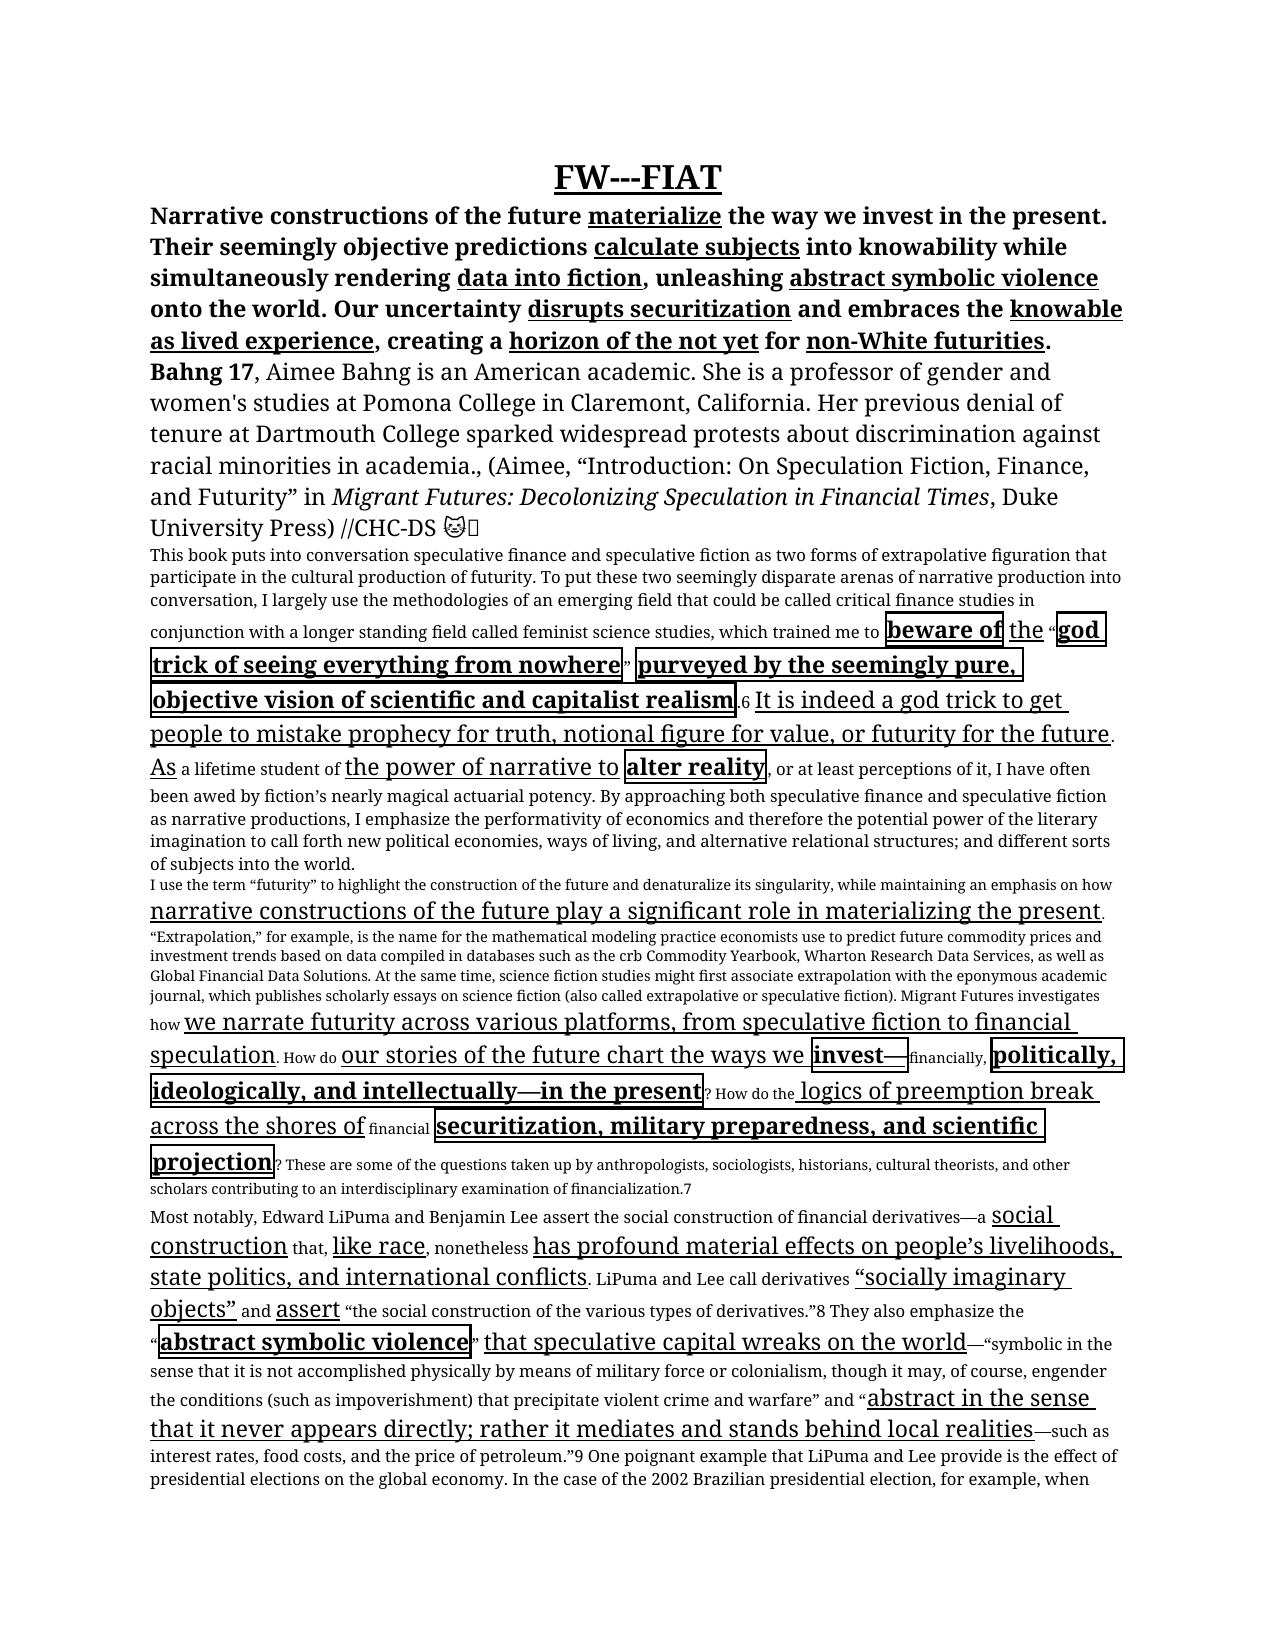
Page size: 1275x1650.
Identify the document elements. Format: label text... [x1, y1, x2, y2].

text Bahng 17, Aimee Bahng is an American academic. She is a professor of gender and women's studies at Pomona College in Claremont, California. Her previous denial of tenure at Dartmouth College sparked widespread protests about discrimination against racial minorities in academia., (Aimee, “Introduction: On Speculation Fiction, Finance, and Futurity” in Migrant Futures: Decolonizing Speculation in Financial Times, Duke University Press) //CHC-DS 🐱‍👤 [150, 356, 1125, 543]
subtitle FW---Fiat [150, 154, 1125, 199]
subtitle Narrative constructions of the future materialize the way we invest in the present. Their seemingly objective predictions calculate subjects into knowability while simultaneously rendering data into fiction, unleashing abstract symbolic violence onto the world. Our uncertainty disrupts securitization and embraces the knowable as lived experience, creating a horizon of the not yet for non-White futurities. [150, 199, 1125, 356]
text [150, 1199, 1125, 1490]
text I use the term “futurity” to highlight the construction of the future and denaturalize its singularity, while maintaining an emphasis on how narrative constructions of the future play a significant role in materializing the present. “Extrapolation,” for example, is the name for the mathematical modeling practice economists use to predict future commodity prices and investment trends based on data compiled in databases such as the crb Commodity Yearbook, Wharton Research Data Services, as well as Global Financial Data Solutions. At the same time, science fiction studies might first associate extrapolation with the eponymous academic journal, which publishes scholarly essays on science fiction (also called extrapolative or speculative fiction). Migrant Futures investigates how we narrate futurity across various platforms, from speculative fiction to financial speculation. How do our stories of the future chart the ways we invest—financially, politically, ideologically, and intellectually—in the present? How do the logics of preemption break across the shores of financial securitization, military preparedness, and scientific projection? These are some of the questions taken up by anthropologists, sociologists, historians, cultural theorists, and other scholars contributing to an interdisciplinary examination of financialization.7 [150, 875, 1125, 1199]
text This book puts into conversation speculative finance and speculative fiction as two forms of extrapolative figuration that participate in the cultural production of futurity. To put these two seemingly disparate arenas of narrative production into conversation, I largely use the methodologies of an emerging field that could be called critical finance studies in conjunction with a longer standing field called feminist science studies, which trained me to beware of the “god trick of seeing everything from nowhere” purveyed by the seemingly pure, objective vision of scientific and capitalist realism.6 It is indeed a god trick to get people to mistake prophecy for truth, notional figure for value, or futurity for the future. As a lifetime student of the power of narrative to alter reality, or at least perceptions of it, I have often been awed by fiction’s nearly magical actuarial potency. By approaching both speculative finance and speculative fiction as narrative productions, I emphasize the performativity of economics and therefore the potential power of the literary imagination to call forth new political economies, ways of living, and alternative relational structures; and different sorts of subjects into the world. [150, 543, 1125, 875]
